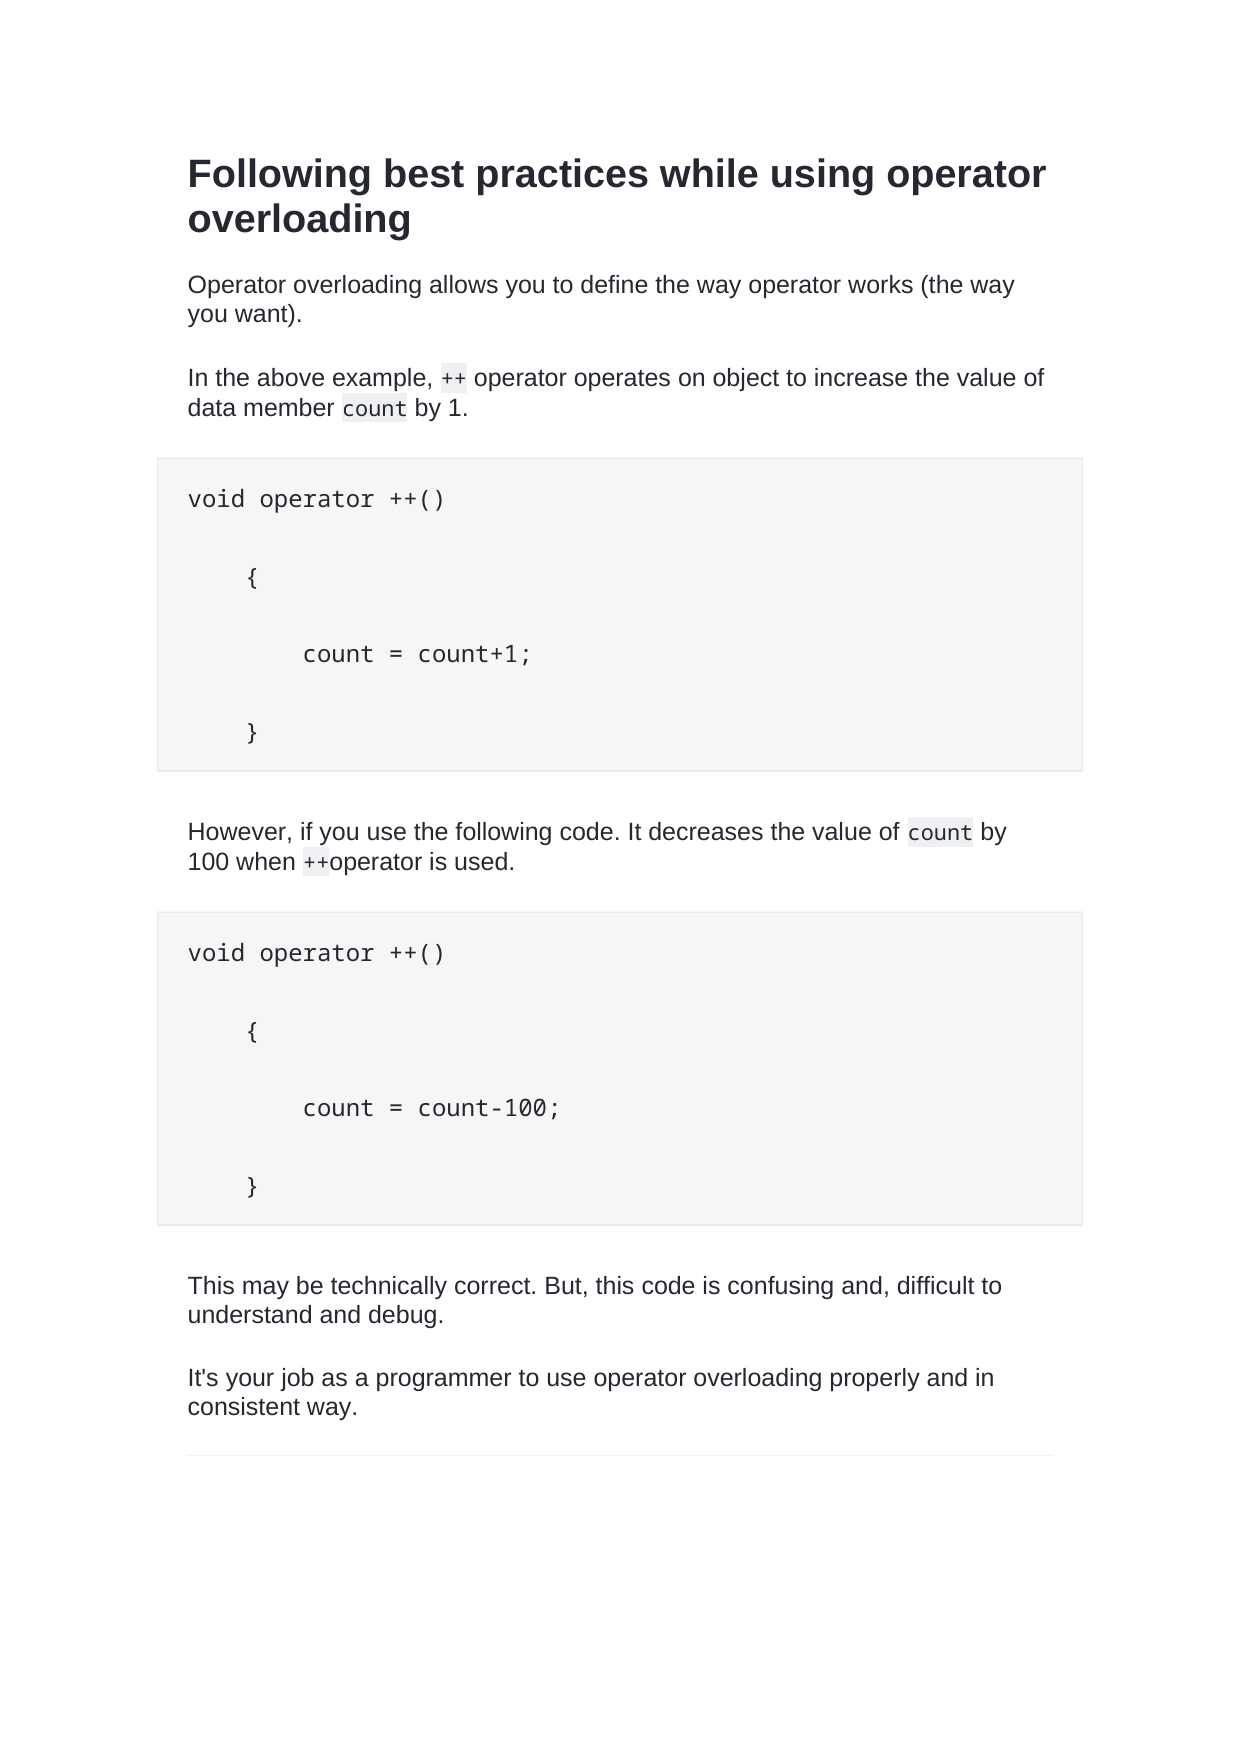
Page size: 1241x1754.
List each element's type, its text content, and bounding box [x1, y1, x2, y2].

text count = count-100; [158, 1067, 1082, 1124]
text count = count+1; [158, 613, 1082, 670]
text However, if you use the following code. It decreases the value of count by 100 when ++operator is used. [187, 817, 1053, 876]
text void operator ++() [158, 459, 1082, 514]
text void operator ++() [158, 913, 1082, 968]
text Following best practices while using operator overloading [187, 150, 1053, 241]
text In the above example, ++ operator operates on object to increase the value of data member count by 1. [187, 363, 1053, 422]
text } [158, 1144, 1082, 1224]
text { [158, 989, 1082, 1046]
text } [158, 690, 1082, 770]
text Operator overloading allows you to define the way operator works (the way you want). [187, 270, 1053, 328]
text It's your job as a programmer to use operator overloading properly and in consistent way. [187, 1363, 1053, 1421]
text This may be technically correct. But, this code is confusing and, difficult to understand and debug. [187, 1271, 1053, 1328]
text { [158, 535, 1082, 592]
